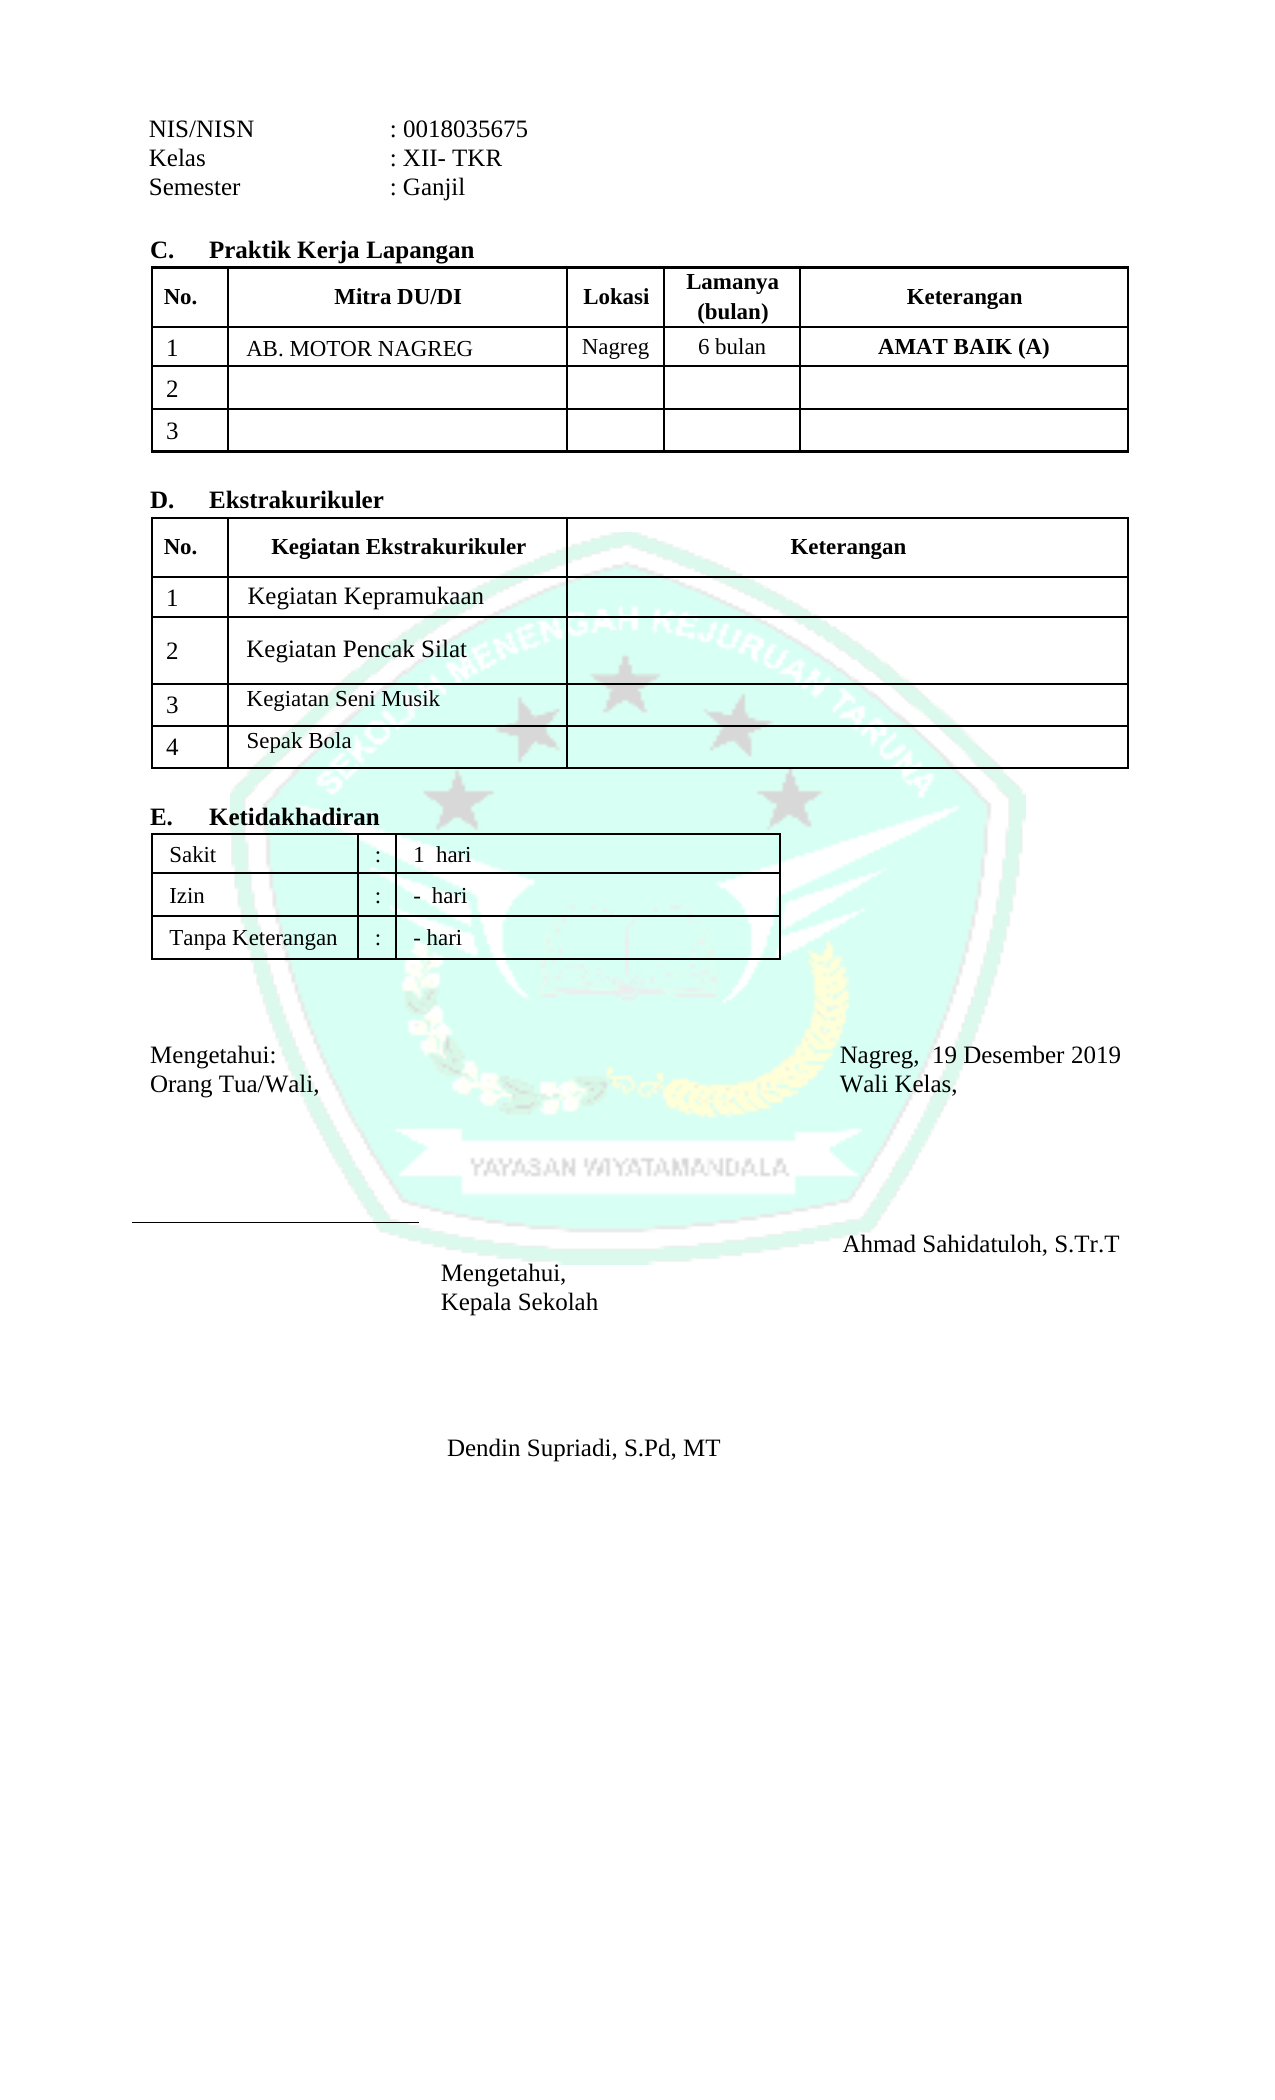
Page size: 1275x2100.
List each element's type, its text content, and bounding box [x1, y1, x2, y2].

table_header Lokasi [568, 269, 663, 326]
table_header Keterangan [801, 269, 1127, 326]
table_cell 1 [153, 328, 227, 365]
table_cell Izin [153, 874, 357, 915]
table_header Kegiatan Ekstrakurikuler [229, 519, 566, 576]
table_cell [568, 367, 663, 408]
table_cell [801, 410, 1127, 450]
table_cell Tanpa Keterangan [153, 917, 357, 957]
table_cell - hari [397, 917, 779, 957]
subtitle Praktik Kerja Lapangan [150, 235, 1235, 264]
table_header No. [153, 519, 227, 576]
text Ahmad Sahidatuloh, S.Tr.T [770, 1229, 1235, 1258]
table_cell [568, 410, 663, 450]
list Ketidakhadiran [150, 802, 1235, 831]
table_cell [665, 410, 799, 450]
table_header No. [153, 269, 227, 326]
table_cell Kegiatan Kepramukaan [229, 578, 566, 616]
table_cell 2 [153, 618, 227, 682]
table_header 1 hari [397, 835, 779, 872]
text Mengetahui, Kepala Sekolah [441, 1258, 610, 1316]
text Semester : Ganjil [149, 172, 1235, 201]
table_cell Kegiatan Seni Musik [229, 685, 566, 724]
list Ekstrakurikuler [150, 486, 1235, 514]
text Mengetahui: Nagreg, 19 Desember 2019 [150, 1040, 1235, 1069]
text Kelas : XII- TKR [149, 143, 1235, 172]
text Orang Tua/Wali, Wali Kelas, [150, 1069, 1235, 1097]
table_cell 3 [153, 685, 227, 724]
table_header Lamanya (bulan) [665, 269, 799, 326]
table_cell [568, 727, 1127, 767]
table_cell [568, 578, 1127, 616]
table_cell [229, 410, 566, 450]
text Dendin Supriadi, S.Pd, MT [441, 1433, 765, 1462]
table_header Keterangan [568, 519, 1127, 576]
table_header Mitra DU/DI [229, 269, 566, 326]
table_cell 3 [153, 410, 227, 450]
table_cell 1 [153, 578, 227, 616]
table_cell 4 [153, 727, 227, 767]
table_cell Nagreg [568, 328, 663, 365]
table_cell [568, 685, 1127, 724]
table_cell [229, 367, 566, 408]
table_cell Sepak Bola [229, 727, 566, 767]
table_header : [359, 835, 395, 872]
table_header Sakit [153, 835, 357, 872]
table_cell 6 bulan [665, 328, 799, 365]
table_cell - hari [397, 874, 779, 915]
table_cell [665, 367, 799, 408]
table_cell AMAT BAIK (A) [801, 328, 1127, 365]
table_cell [568, 618, 1127, 682]
table_cell 2 [153, 367, 227, 408]
table_cell [801, 367, 1127, 408]
text NIS/NISN : 0018035675 [149, 114, 1235, 143]
table_cell : [359, 917, 395, 957]
table_cell Kegiatan Pencak Silat [229, 618, 566, 682]
table_cell AB. MOTOR NAGREG [229, 328, 566, 365]
table_cell : [359, 874, 395, 915]
